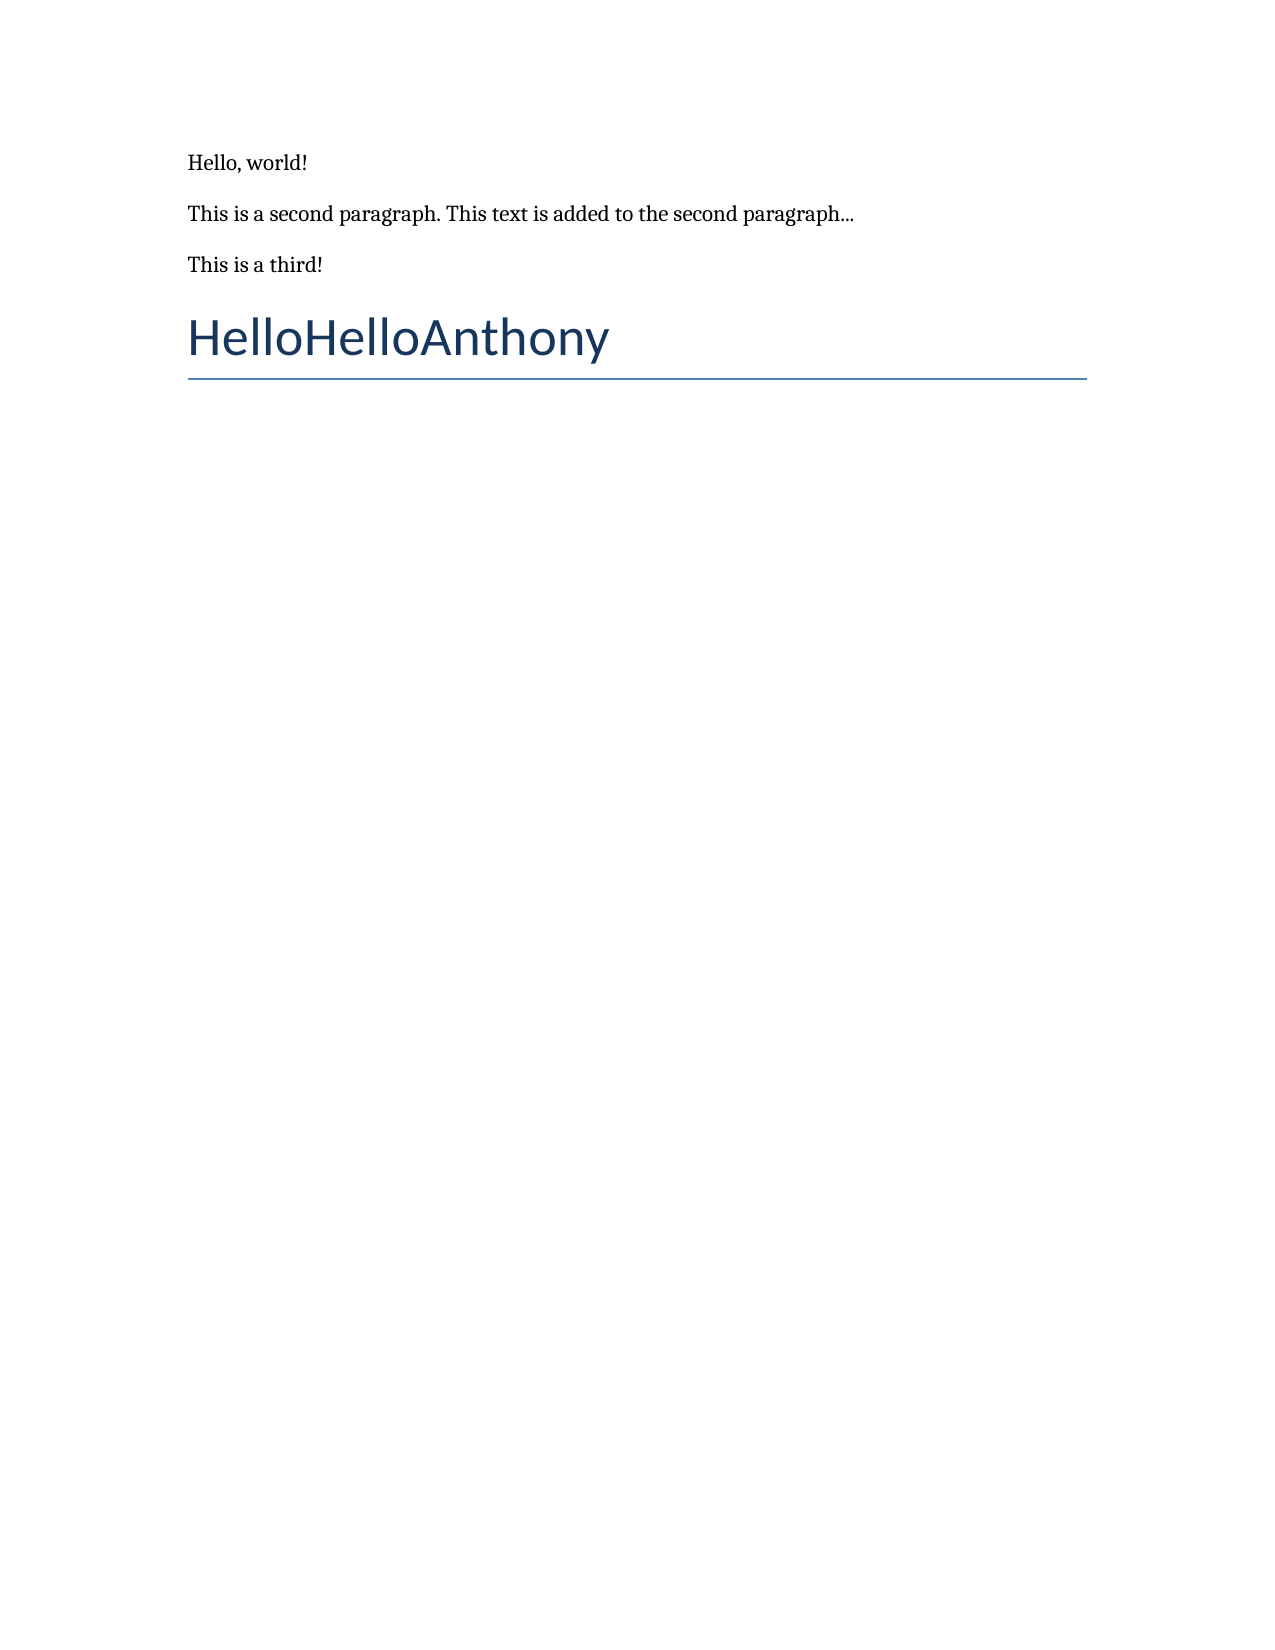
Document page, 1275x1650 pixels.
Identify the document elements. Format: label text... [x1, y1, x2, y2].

text Hello, world! [187, 150, 1087, 176]
text This is a second paragraph. This text is added to the second paragraph... [187, 201, 1087, 227]
title HelloHelloAnthony [187, 303, 1087, 380]
text This is a third! [187, 252, 1087, 278]
